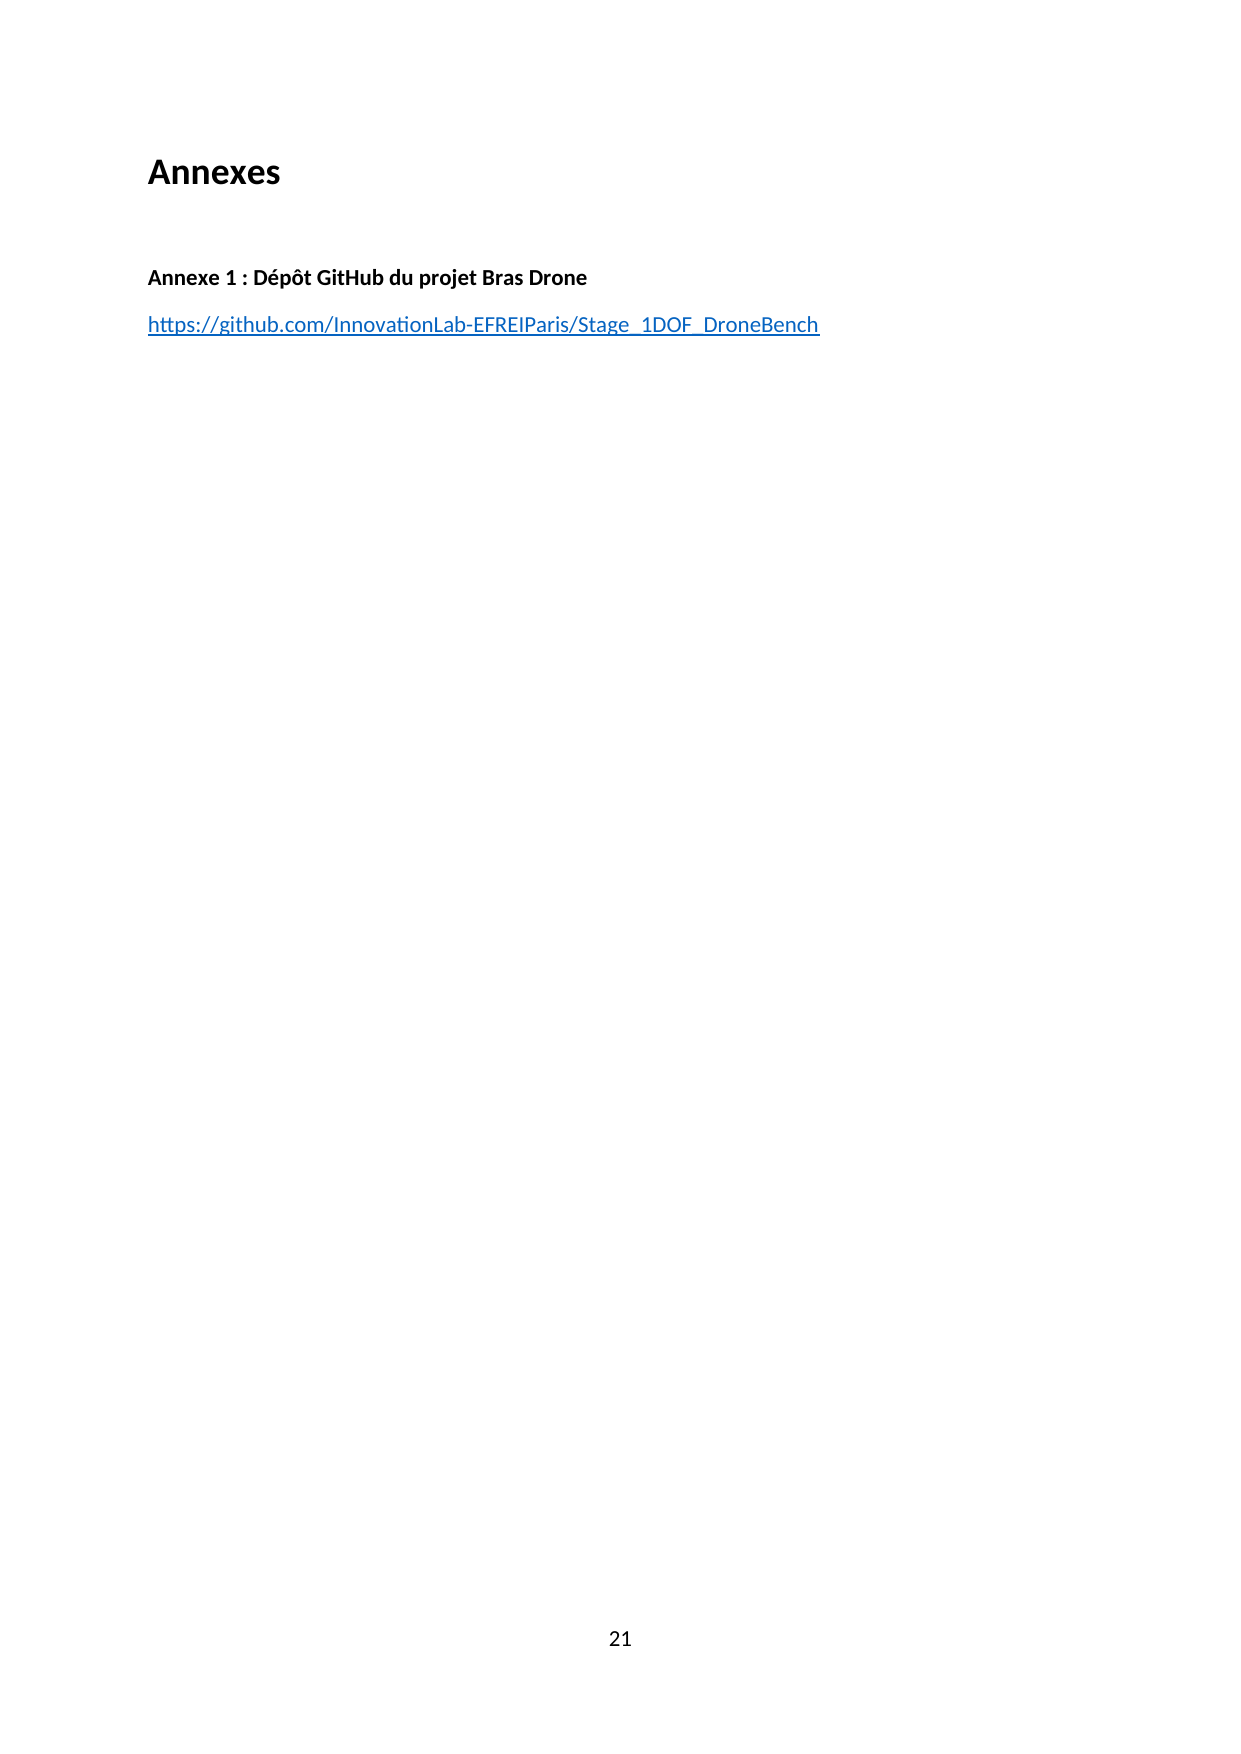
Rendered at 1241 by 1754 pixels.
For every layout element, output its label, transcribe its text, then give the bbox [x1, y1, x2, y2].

subtitle Annexes [148, 148, 1093, 193]
text https://github.com/InnovationLab-EFREIParis/Stage_1DOF_DroneBench [148, 310, 1093, 338]
text Annexe 1 : Dépôt GitHub du projet Bras Drone [148, 263, 1093, 291]
